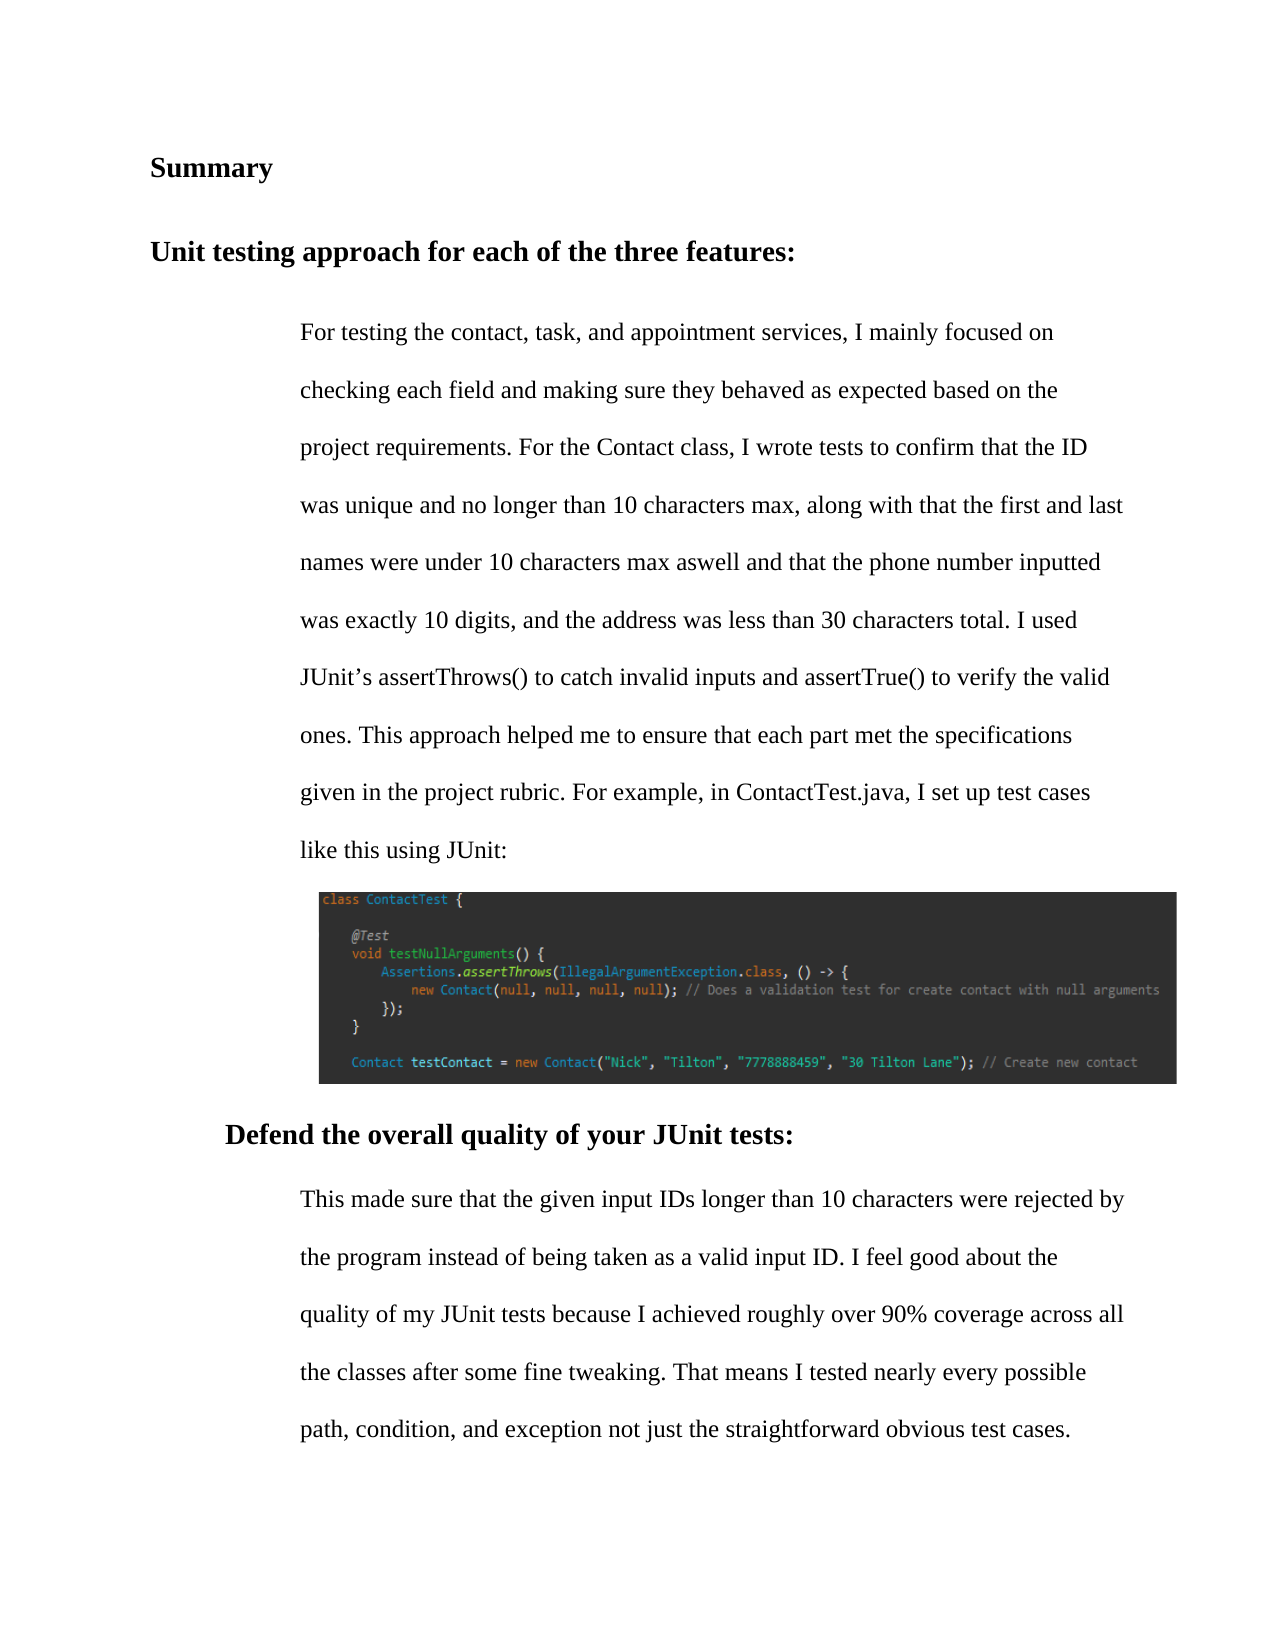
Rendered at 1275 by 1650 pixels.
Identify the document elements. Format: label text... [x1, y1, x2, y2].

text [300, 1184, 1125, 1443]
text Summary [150, 150, 1125, 183]
text Unit testing approach for each of the three features: [150, 234, 1125, 267]
text For testing the contact, task, and appointment services, I mainly focused on checking each field and making sure they behaved as expected based on the project requirements. For the Contact class, I wrote tests to confirm that the ID was unique and no longer than 10 characters max, along with that the first and last names were under 10 characters max aswell and that the phone number inputted was exactly 10 digits, and the address was less than 30 characters total. I used JUnit’s assertThrows() to catch invalid inputs and assertTrue() to verify the valid ones. This approach helped me to ensure that each part met the specifications given in the project rubric. For example, in ContactTest.java, I set up test cases like this using JUnit: [300, 317, 1125, 864]
text Defend the overall quality of your JUnit tests: [150, 1117, 1125, 1151]
